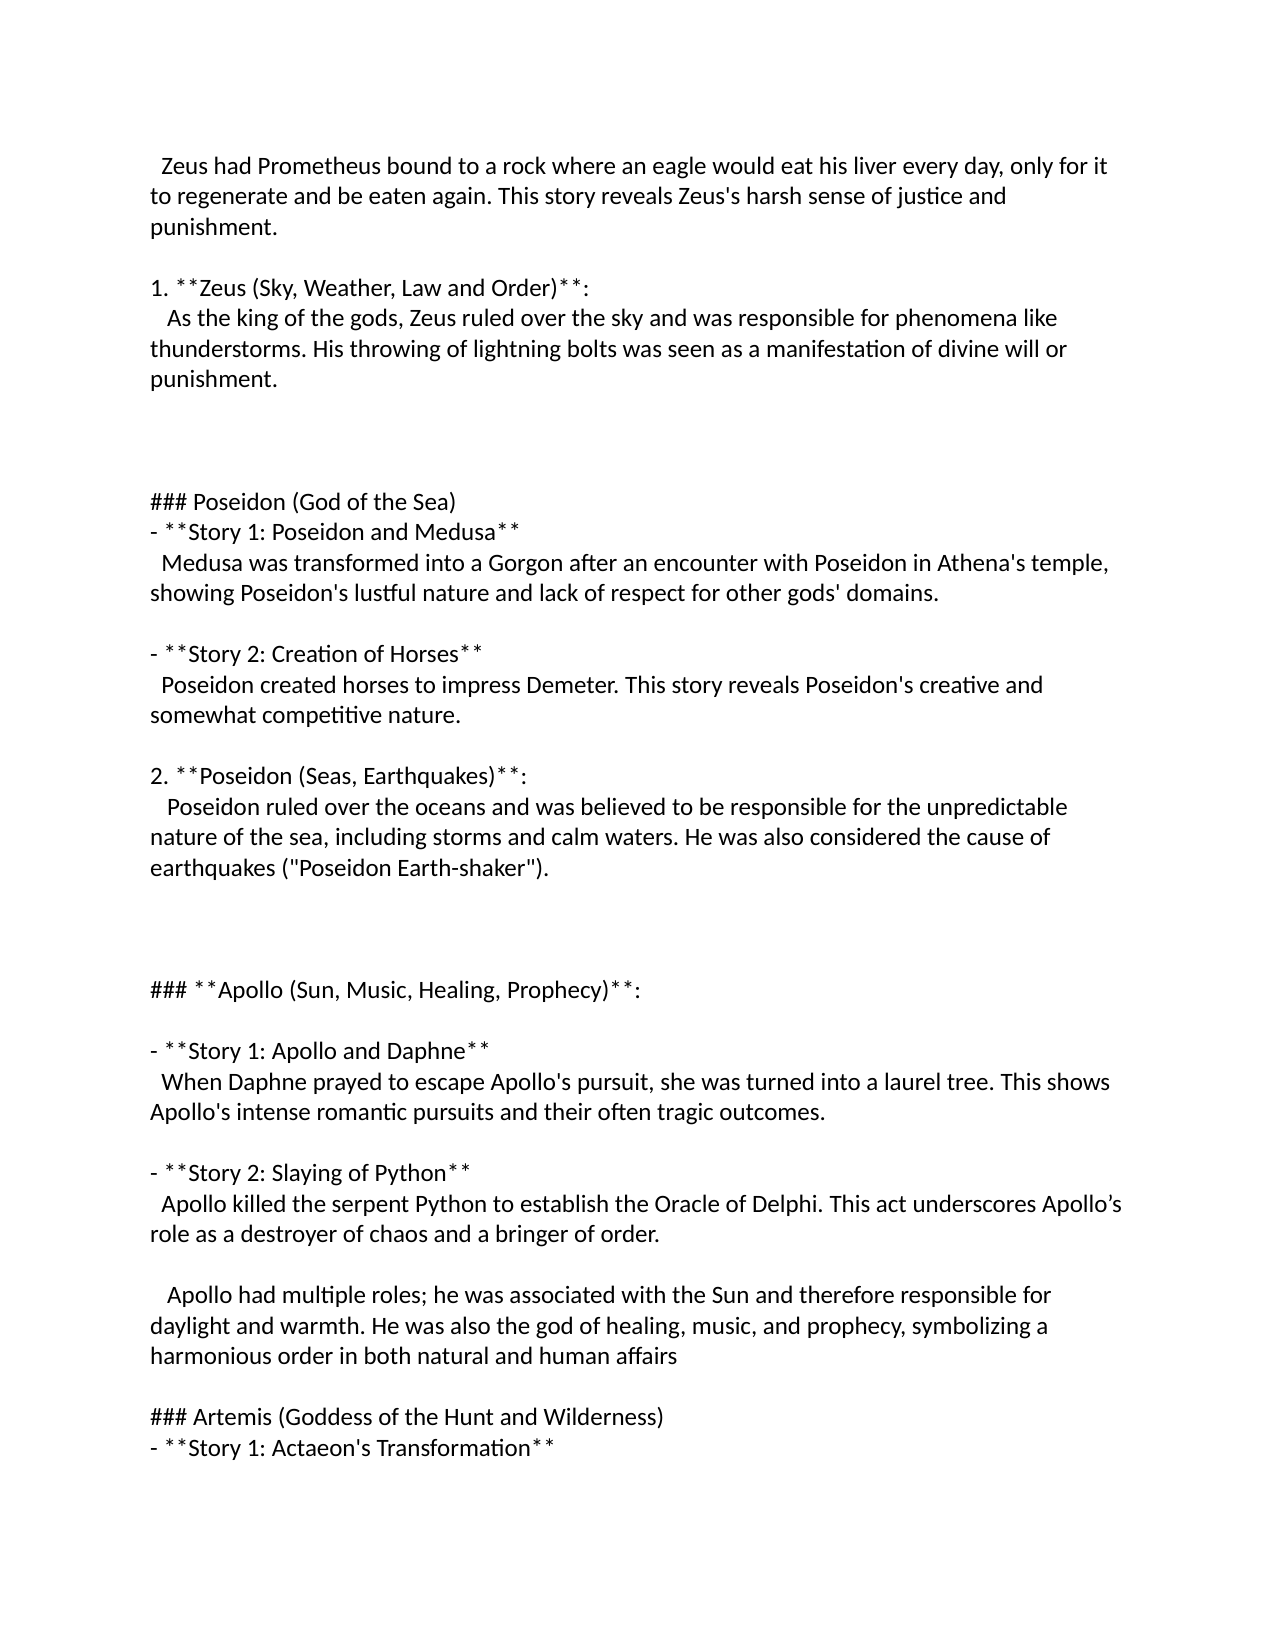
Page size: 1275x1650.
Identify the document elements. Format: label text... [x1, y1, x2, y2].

text - **Story 2: Slaying of Python** [150, 1157, 1125, 1188]
text Apollo had multiple roles; he was associated with the Sun and therefore responsible for daylight and warmth. He was also the god of healing, music, and prophecy, symbolizing a harmonious order in both natural and human affairs [150, 1279, 1125, 1371]
text - **Story 2: Creation of Horses** [150, 638, 1125, 669]
text - **Story 1: Actaeon's Transformation** [150, 1432, 1125, 1462]
text - **Story 1: Apollo and Daphne** [150, 1035, 1125, 1066]
text ### Artemis (Goddess of the Hunt and Wilderness) [150, 1401, 1125, 1432]
text ### **Apollo (Sun, Music, Healing, Prophecy)**: [150, 974, 1125, 1004]
text 2. **Poseidon (Seas, Earthquakes)**: [150, 760, 1125, 791]
text Poseidon created horses to impress Demeter. This story reveals Poseidon's creative and somewhat competitive nature. [150, 669, 1125, 730]
text ### Poseidon (God of the Sea) [150, 486, 1125, 516]
text Poseidon ruled over the oceans and was believed to be responsible for the unpredictable nature of the sea, including storms and calm waters. He was also considered the cause of earthquakes ("Poseidon Earth-shaker"). [150, 791, 1125, 882]
text Zeus had Prometheus bound to a rock where an eagle would eat his liver every day, only for it to regenerate and be eaten again. This story reveals Zeus's harsh sense of justice and punishment. [150, 150, 1125, 242]
text Apollo killed the serpent Python to establish the Oracle of Delphi. This act underscores Apollo’s role as a destroyer of chaos and a bringer of order. [150, 1188, 1125, 1249]
text Medusa was transformed into a Gorgon after an encounter with Poseidon in Athena's temple, showing Poseidon's lustful nature and lack of respect for other gods' domains. [150, 547, 1125, 608]
text - **Story 1: Poseidon and Medusa** [150, 516, 1125, 547]
text 1. **Zeus (Sky, Weather, Law and Order)**: [150, 272, 1125, 303]
text When Daphne prayed to escape Apollo's pursuit, she was turned into a laurel tree. This shows Apollo's intense romantic pursuits and their often tragic outcomes. [150, 1066, 1125, 1127]
